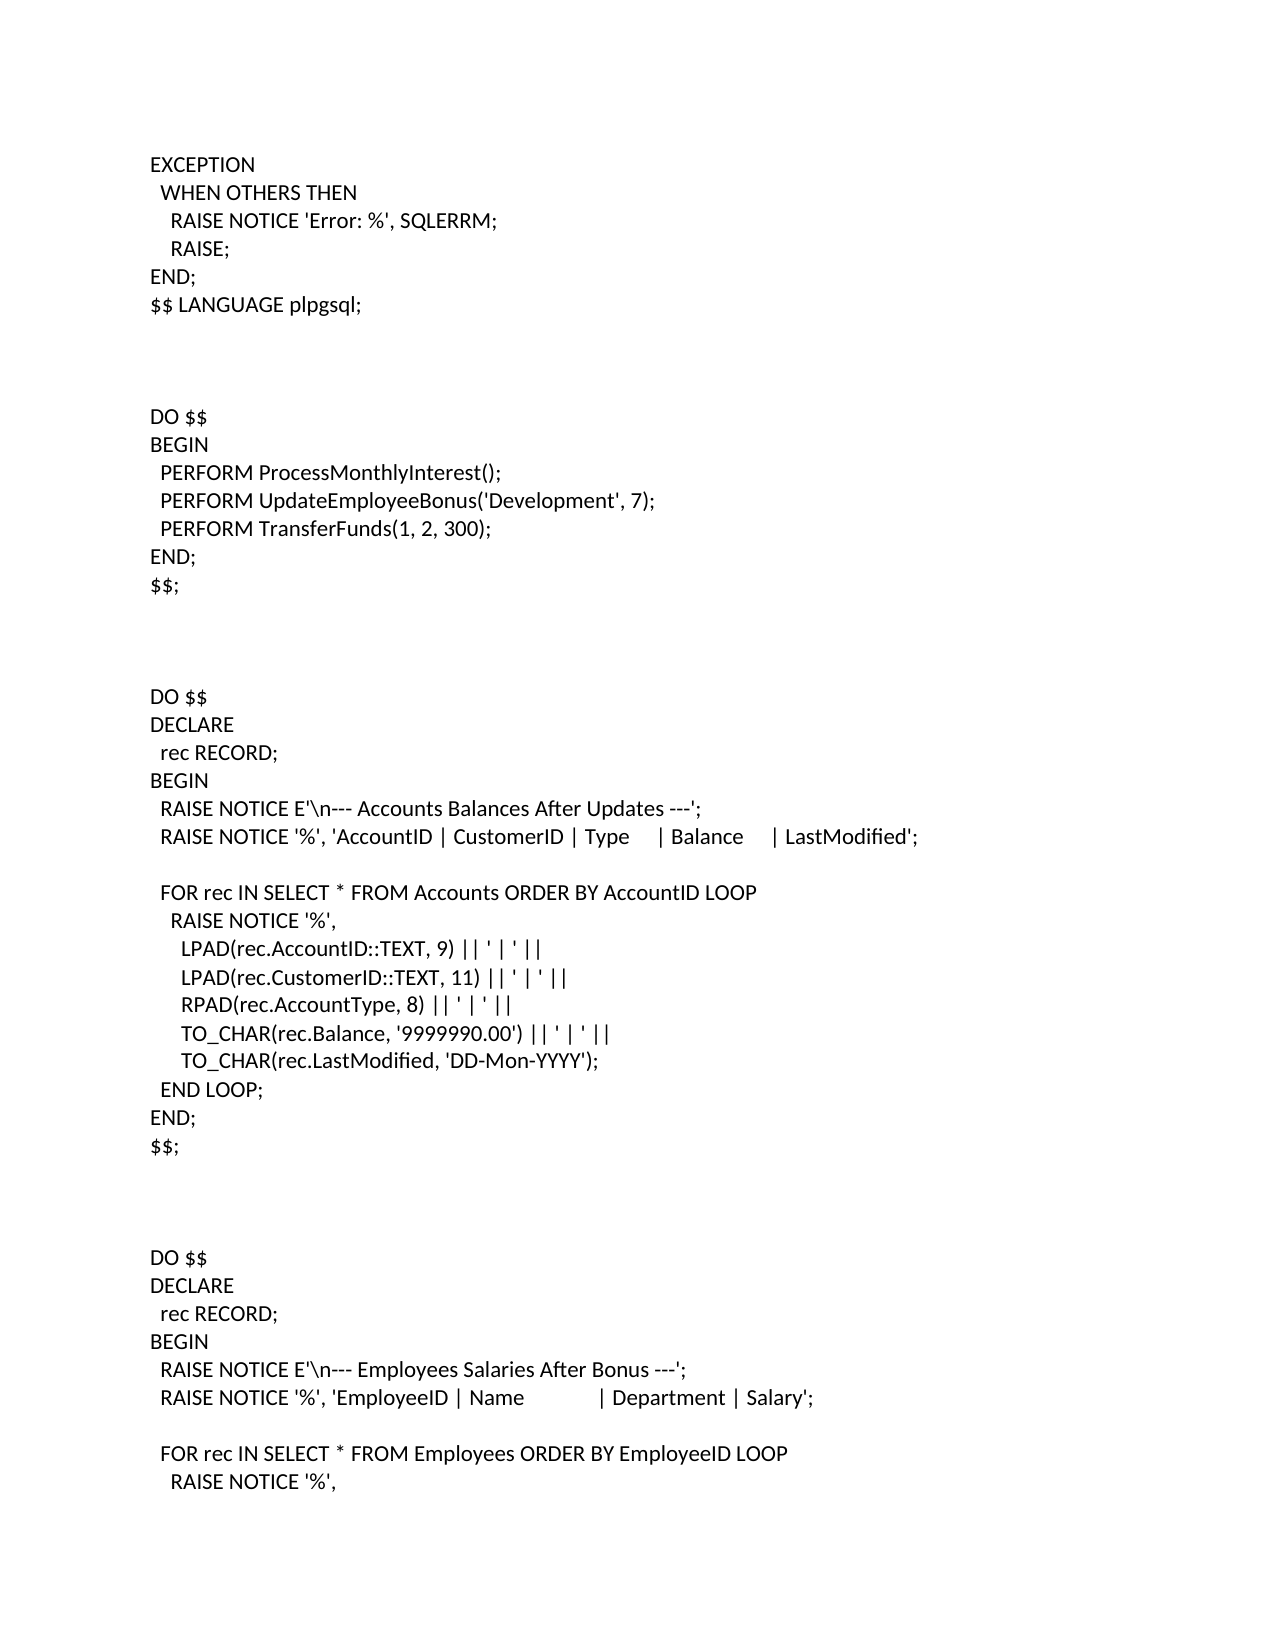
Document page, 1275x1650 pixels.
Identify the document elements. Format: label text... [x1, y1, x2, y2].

text BEGIN [150, 766, 1125, 794]
text PERFORM UpdateEmployeeBonus('Development', 7); [150, 486, 1125, 514]
text END LOOP; [150, 1075, 1125, 1103]
text END; [150, 542, 1125, 570]
text DO $$ [150, 402, 1125, 430]
text LPAD(rec.CustomerID::TEXT, 11) || ' | ' || [150, 963, 1125, 991]
text RAISE NOTICE '%', [150, 907, 1125, 934]
text DO $$ [150, 682, 1125, 710]
text PERFORM TransferFunds(1, 2, 300); [150, 514, 1125, 542]
text TO_CHAR(rec.LastModified, 'DD-Mon-YYYY'); [150, 1047, 1125, 1075]
text $$; [150, 1131, 1125, 1159]
text RAISE NOTICE E'\n--- Employees Salaries After Bonus ---'; [150, 1355, 1125, 1383]
text FOR rec IN SELECT * FROM Employees ORDER BY EmployeeID LOOP [150, 1439, 1125, 1467]
text $$ LANGUAGE plpgsql; [150, 290, 1125, 318]
text RAISE NOTICE '%', [150, 1467, 1125, 1495]
text END; [150, 262, 1125, 290]
text END; [150, 1103, 1125, 1131]
text rec RECORD; [150, 738, 1125, 766]
text WHEN OTHERS THEN [150, 178, 1125, 206]
text BEGIN [150, 430, 1125, 458]
text FOR rec IN SELECT * FROM Accounts ORDER BY AccountID LOOP [150, 878, 1125, 907]
text DECLARE [150, 1271, 1125, 1299]
text DECLARE [150, 710, 1125, 738]
text RAISE NOTICE '%', 'AccountID | CustomerID | Type | Balance | LastModified'; [150, 822, 1125, 851]
text DO $$ [150, 1243, 1125, 1271]
text RAISE NOTICE E'\n--- Accounts Balances After Updates ---'; [150, 794, 1125, 822]
text PERFORM ProcessMonthlyInterest(); [150, 458, 1125, 486]
text LPAD(rec.AccountID::TEXT, 9) || ' | ' || [150, 934, 1125, 963]
text TO_CHAR(rec.Balance, '9999990.00') || ' | ' || [150, 1019, 1125, 1047]
text RAISE NOTICE 'Error: %', SQLERRM; [150, 206, 1125, 234]
text $$; [150, 570, 1125, 598]
text EXCEPTION [150, 150, 1125, 178]
text RPAD(rec.AccountType, 8) || ' | ' || [150, 991, 1125, 1019]
text RAISE NOTICE '%', 'EmployeeID | Name | Department | Salary'; [150, 1383, 1125, 1411]
text rec RECORD; [150, 1299, 1125, 1327]
text BEGIN [150, 1327, 1125, 1355]
text RAISE; [150, 234, 1125, 262]
